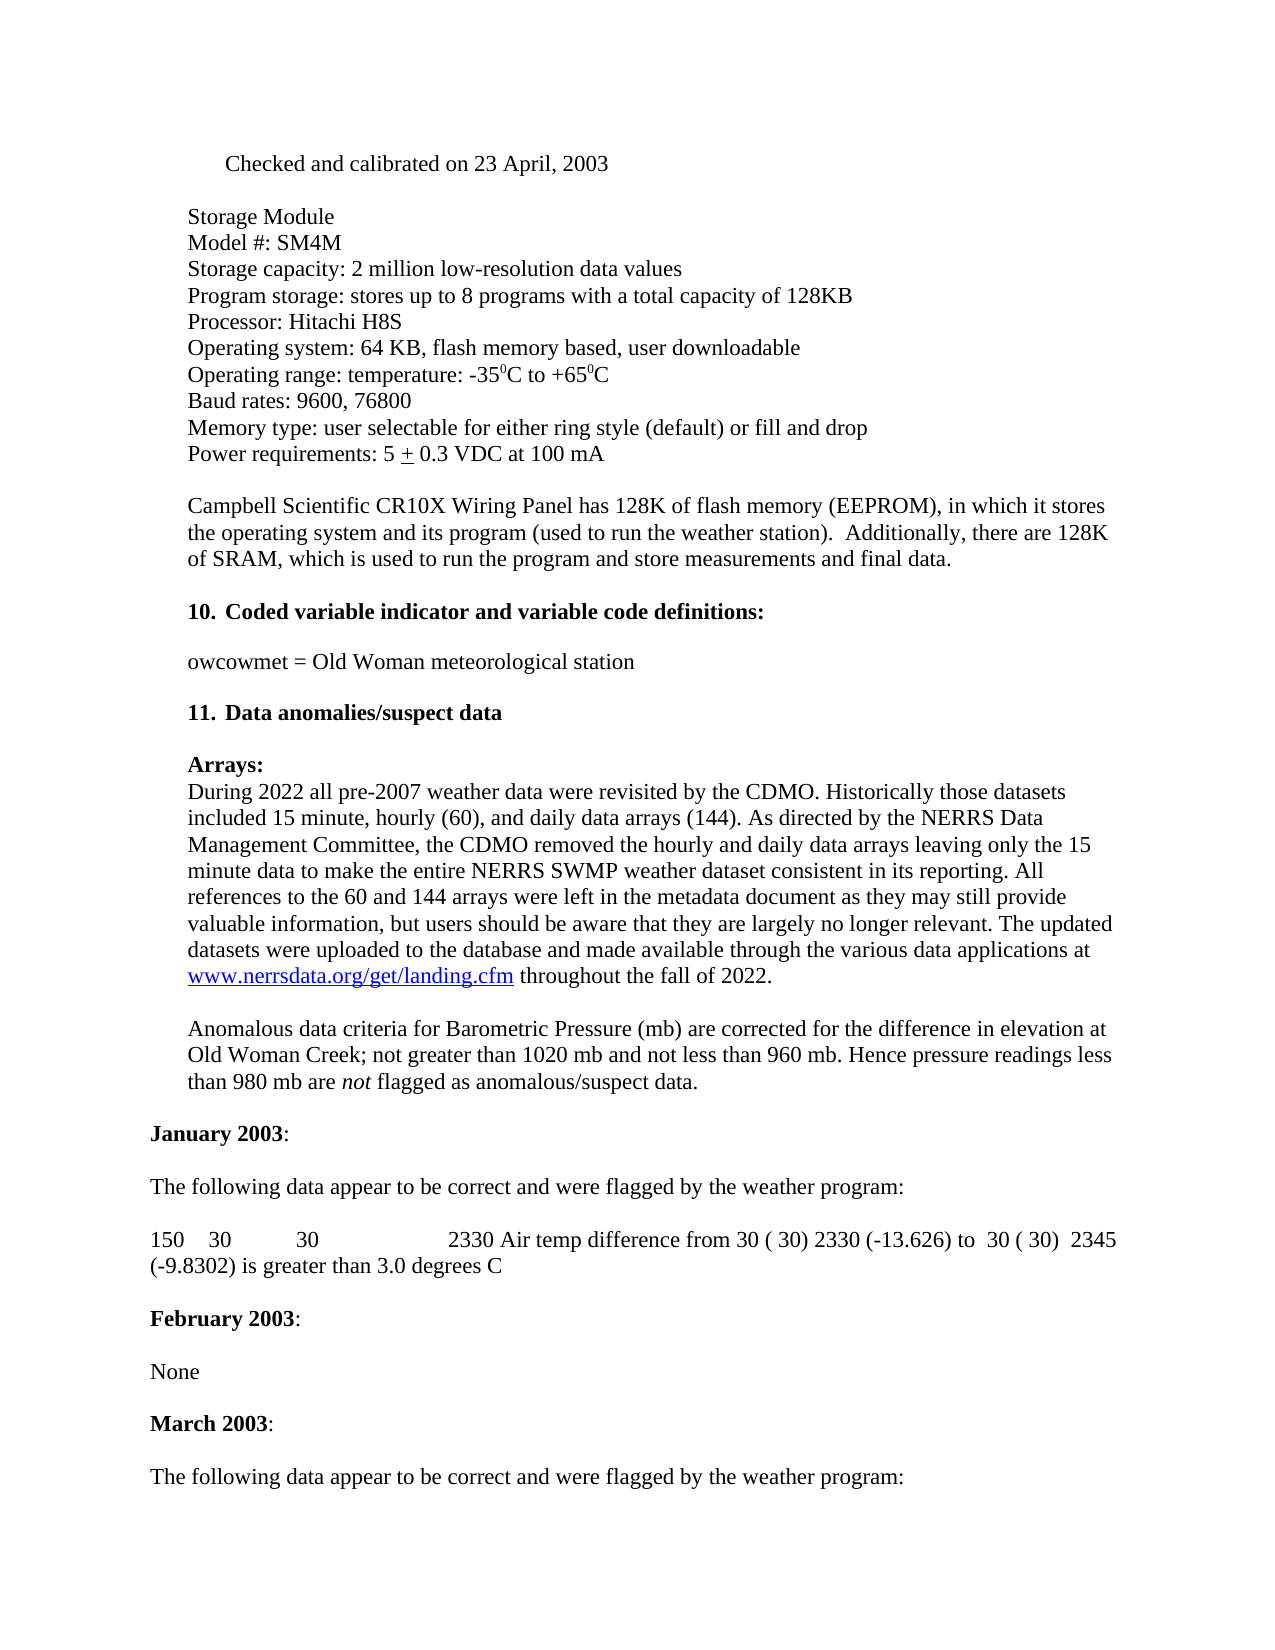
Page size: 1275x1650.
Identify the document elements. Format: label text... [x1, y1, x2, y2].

text Operating system: 64 KB, flash memory based, user downloadable [187, 334, 1125, 361]
text February 2003: [150, 1305, 1125, 1331]
text Processor: H8S [187, 308, 1125, 334]
text Power requirements: 5 + 0.3 VDC at 100 mA [187, 440, 1125, 466]
text Storage Module [187, 203, 1125, 229]
text Memory type: user selectable for either ring style (default) or fill and drop [187, 413, 1125, 440]
text Program storage: stores up to 8 programs with a total capacity of 128KB [187, 282, 1125, 308]
text March 2003: [150, 1410, 1125, 1437]
text Baud rates: 9600, 76800 [187, 387, 1125, 413]
text Arrays: [187, 752, 1125, 778]
text None [150, 1358, 1125, 1384]
text January 2003: [150, 1121, 1125, 1147]
text During 2022 all pre-2007 weather data were revisited by the CDMO. Historically those datasets included 15 minute, hourly (60), and daily data arrays (144). As directed by the NERRS Data Management Committee, the CDMO removed the hourly and daily data arrays leaving only the 15 minute data to make the entire NERRS SWMP weather dataset consistent in its reporting. All references to the 60 and 144 arrays were left in the metadata document as they may still provide valuable information, but users should be aware that they are largely no longer relevant. The updated datasets were uploaded to the database and made available through the various data applications at www.nerrsdata.org/get/landing.cfm throughout the fall of 2022. [187, 778, 1125, 989]
text 150 30 30 2330 Air temp difference from 30 ( 30) 2330 (-13.626) to 30 ( 30) 2345 (-9.8302) is greater than 3.0 degrees C [150, 1226, 1125, 1279]
text Anomalous data criteria for Barometric Pressure (mb) are corrected for the difference in elevation at Old Woman Creek; not greater than 1020 mb and not less than 960 mb. Hence pressure readings less than 980 mb are not flagged as anomalous/suspect data. [187, 1015, 1125, 1094]
text The following data appear to be correct and were flagged by the weather program: [150, 1173, 1125, 1199]
text owcowmet = Old Woman meteorological station [187, 648, 1125, 675]
list Coded variable indicator and variable code definitions: [187, 598, 1125, 624]
text Storage capacity: 2 million low-resolution data values [187, 255, 1125, 282]
text Campbell Scientific CR10X Wiring Panel has 128K of flash memory (EEPROM), in which it stores the operating system and its program (used to run the weather station). Additionally, there are 128K of SRAM, which is used to run the program and store measurements and final data. [187, 493, 1125, 572]
list Data anomalies/suspect data [187, 699, 1125, 725]
text Operating range: temperature: -350C to +650C [187, 361, 1125, 387]
text Model #: SM4M [187, 229, 1125, 255]
text The following data appear to be correct and were flagged by the weather program: [150, 1463, 1125, 1489]
text Checked and calibrated on [187, 150, 1125, 176]
